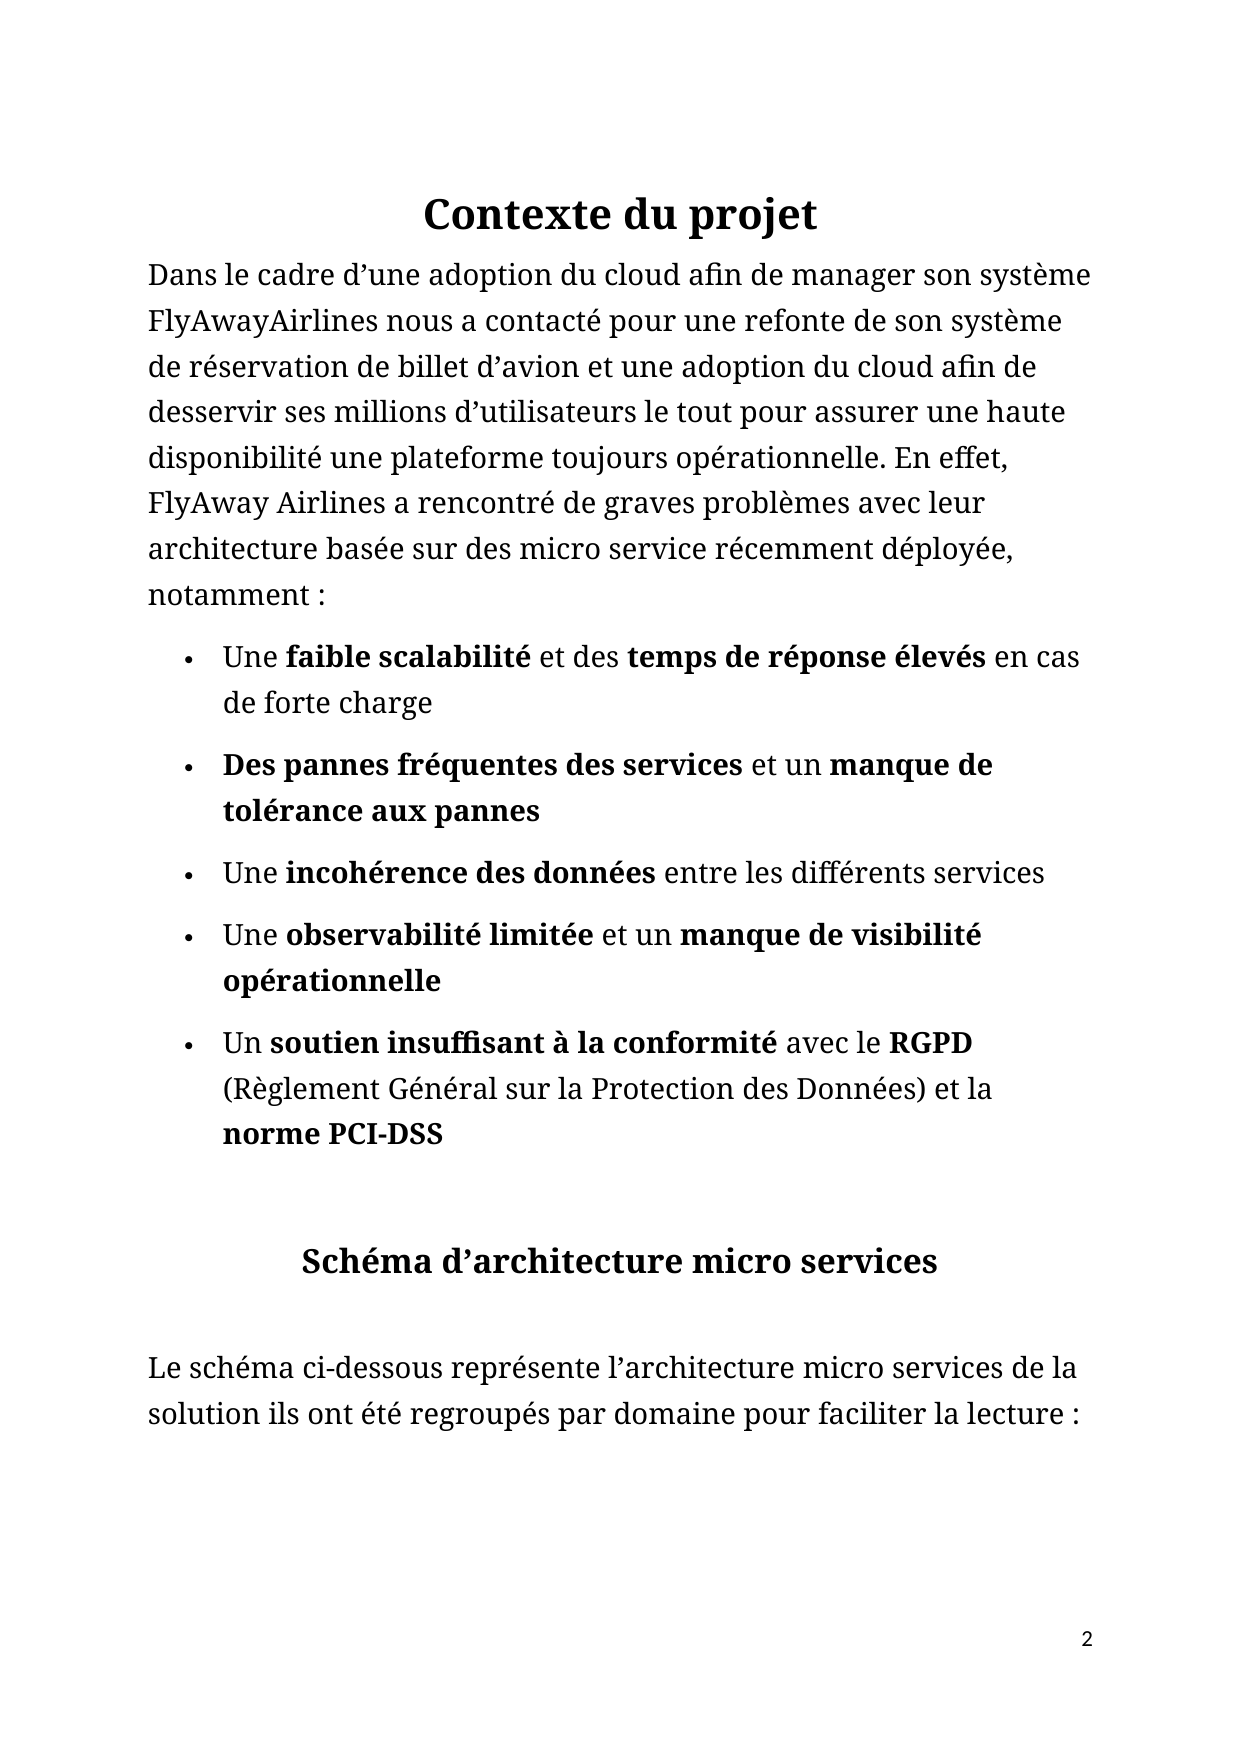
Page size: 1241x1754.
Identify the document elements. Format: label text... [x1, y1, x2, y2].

text Dans le cadre d’une adoption du cloud afin de manager son système FlyAwayAirlines nous a contacté pour une refonte de son système de réservation de billet d’avion et une adoption du cloud afin de desservir ses millions d’utilisateurs le tout pour assurer une haute disponibilité une plateforme toujours opérationnelle. En effet, FlyAway Airlines a rencontré de graves problèmes avec leur architecture basée sur des micro service récemment déployée, notamment : [148, 255, 1093, 614]
list Un soutien insuffisant à la conformité avec le RGPD (Règlement Général sur la Protection des Données) et la norme PCI-DSS [185, 1022, 1093, 1153]
text Le schéma ci-dessous représente l’architecture micro services de la solution ils ont été regroupés par domaine pour faciliter la lecture : [148, 1348, 1093, 1433]
list Une faible scalabilité et des temps de réponse élevés en cas de forte charge [185, 636, 1093, 722]
subtitle Contexte du projet [148, 185, 1093, 242]
list Une incohérence des données entre les différents services [185, 852, 1093, 892]
subtitle Schéma d’architecture micro services [148, 1238, 1093, 1284]
list Une observabilité limitée et un manque de visibilité opérationnelle [185, 914, 1093, 1000]
list Des pannes fréquentes des services et un manque de tolérance aux pannes [185, 744, 1093, 829]
